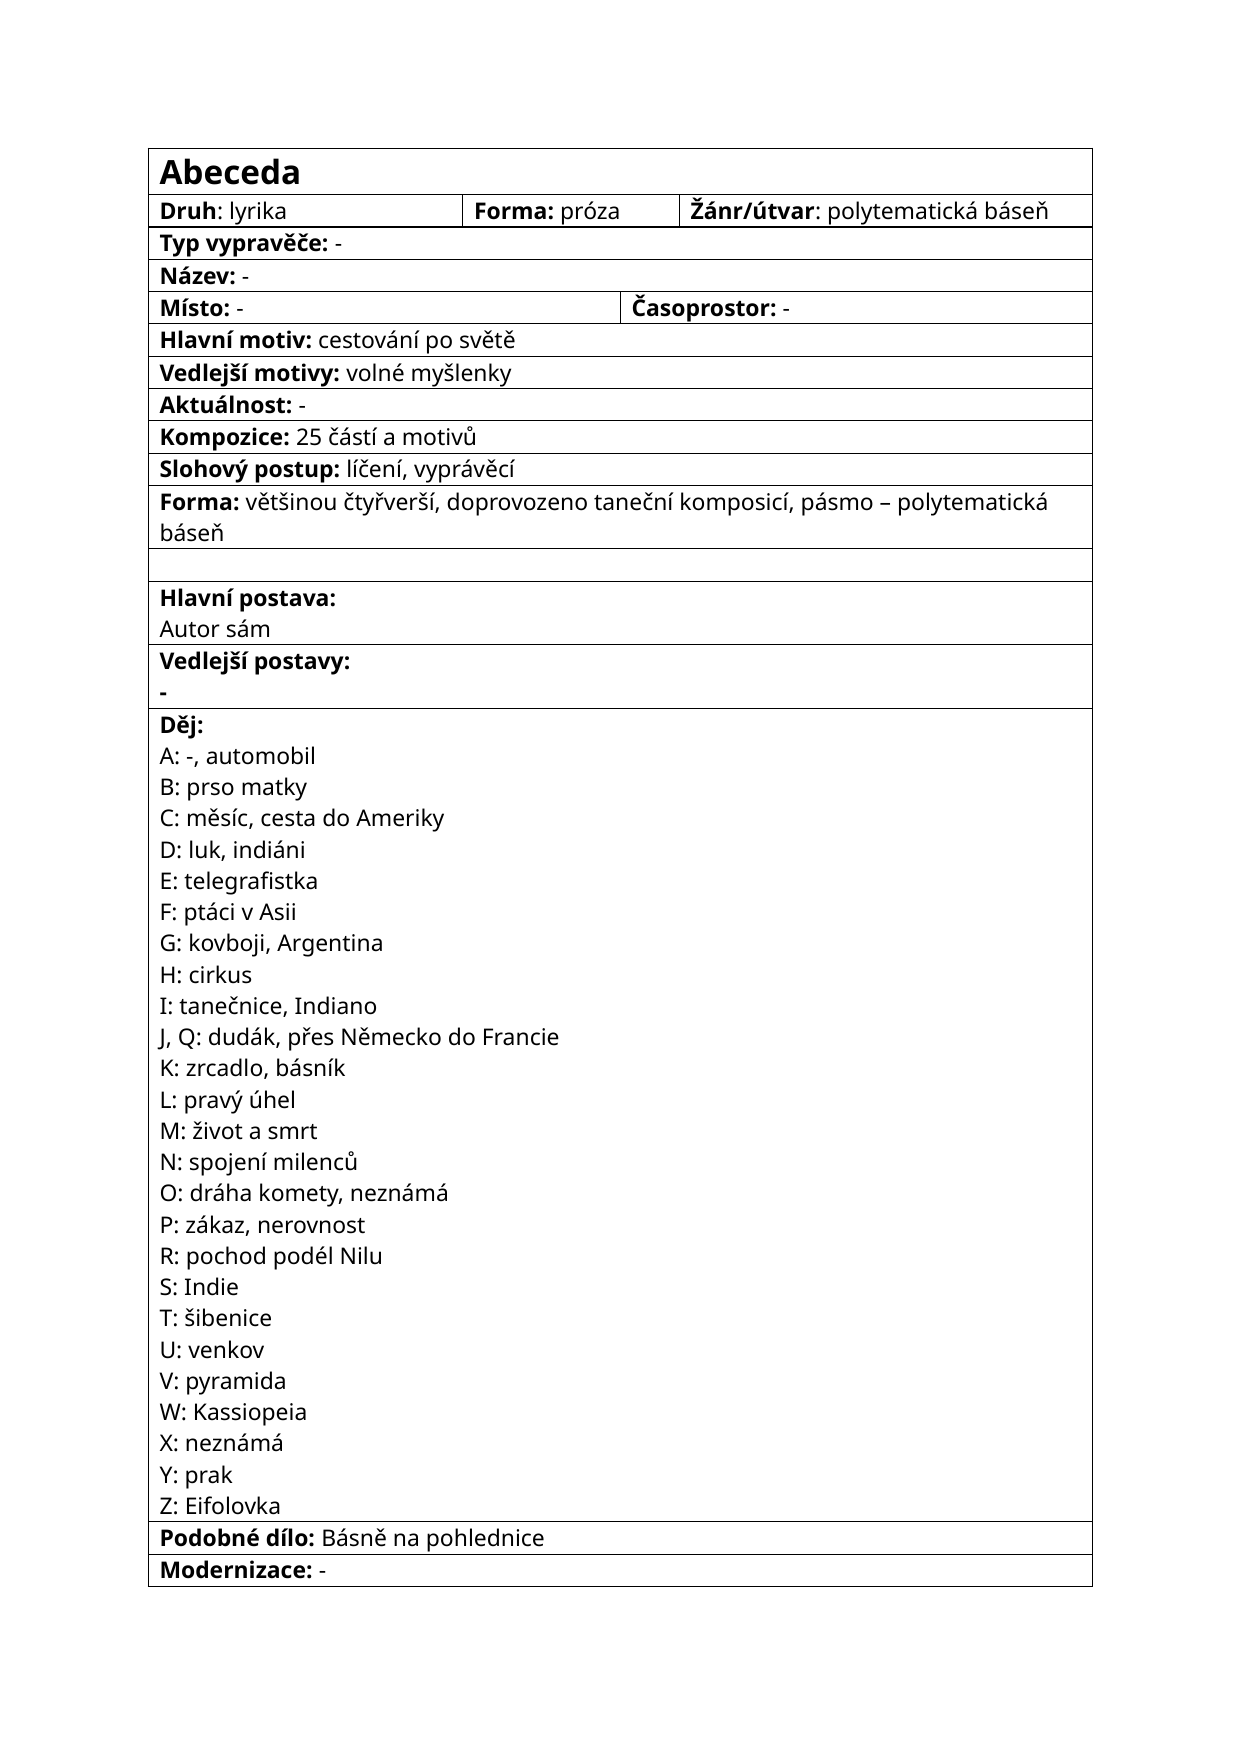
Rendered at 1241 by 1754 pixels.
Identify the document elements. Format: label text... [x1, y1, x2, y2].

table_cell Hlavní motiv: cestování po světě [149, 324, 1092, 356]
table_cell Časoprostor: - [621, 292, 1092, 323]
table_cell Modernizace: - [149, 1555, 1092, 1586]
table_cell Hlavní postava: Autor sám [149, 582, 1092, 644]
table_cell Kompozice: 25 částí a motivů [149, 421, 1092, 452]
table_cell Forma: próza [463, 195, 679, 226]
table_cell Podobné dílo: Básně na pohlednice [149, 1522, 1092, 1553]
table_cell Název: - [149, 260, 1092, 291]
table_cell Místo: - [149, 292, 620, 323]
table_cell Forma: většinou čtyřverší, doprovozeno taneční komposicí, pásmo – polytematická báseň [149, 486, 1092, 548]
table_cell Vedlejší postavy: - [149, 645, 1092, 708]
table_cell Aktuálnost: - [149, 389, 1092, 420]
table_cell Žánr/útvar: polytematická báseň [680, 195, 1092, 226]
table_cell [149, 549, 1092, 581]
table_header Abeceda [149, 149, 1092, 194]
table_cell Vedlejší motivy: volné myšlenky [149, 357, 1092, 388]
table_cell Děj: A: -, automobil B: prso matky C: měsíc, cesta do Ameriky D: luk, indiáni E: telegrafistka F: ptáci v Asii G: kovboji, Argentina H: cirkus I: tanečnice, Indiano J, Q: dudák, přes Německo do Francie K: zrcadlo, básník L: pravý úhel M: život a smrt N: spojení milenců O: dráha komety, neznámá P: zákaz, nerovnost R: pochod podél Nilu S: Indie T: šibenice U: venkov V: pyramida W: Kassiopeia X: neznámá Y: prak Z: Eifolovka [149, 709, 1092, 1521]
table_cell Druh: lyrika [149, 195, 462, 226]
table_cell Slohový postup: líčení, vyprávěcí [149, 454, 1092, 485]
table_cell Typ vypravěče: - [149, 228, 1092, 259]
